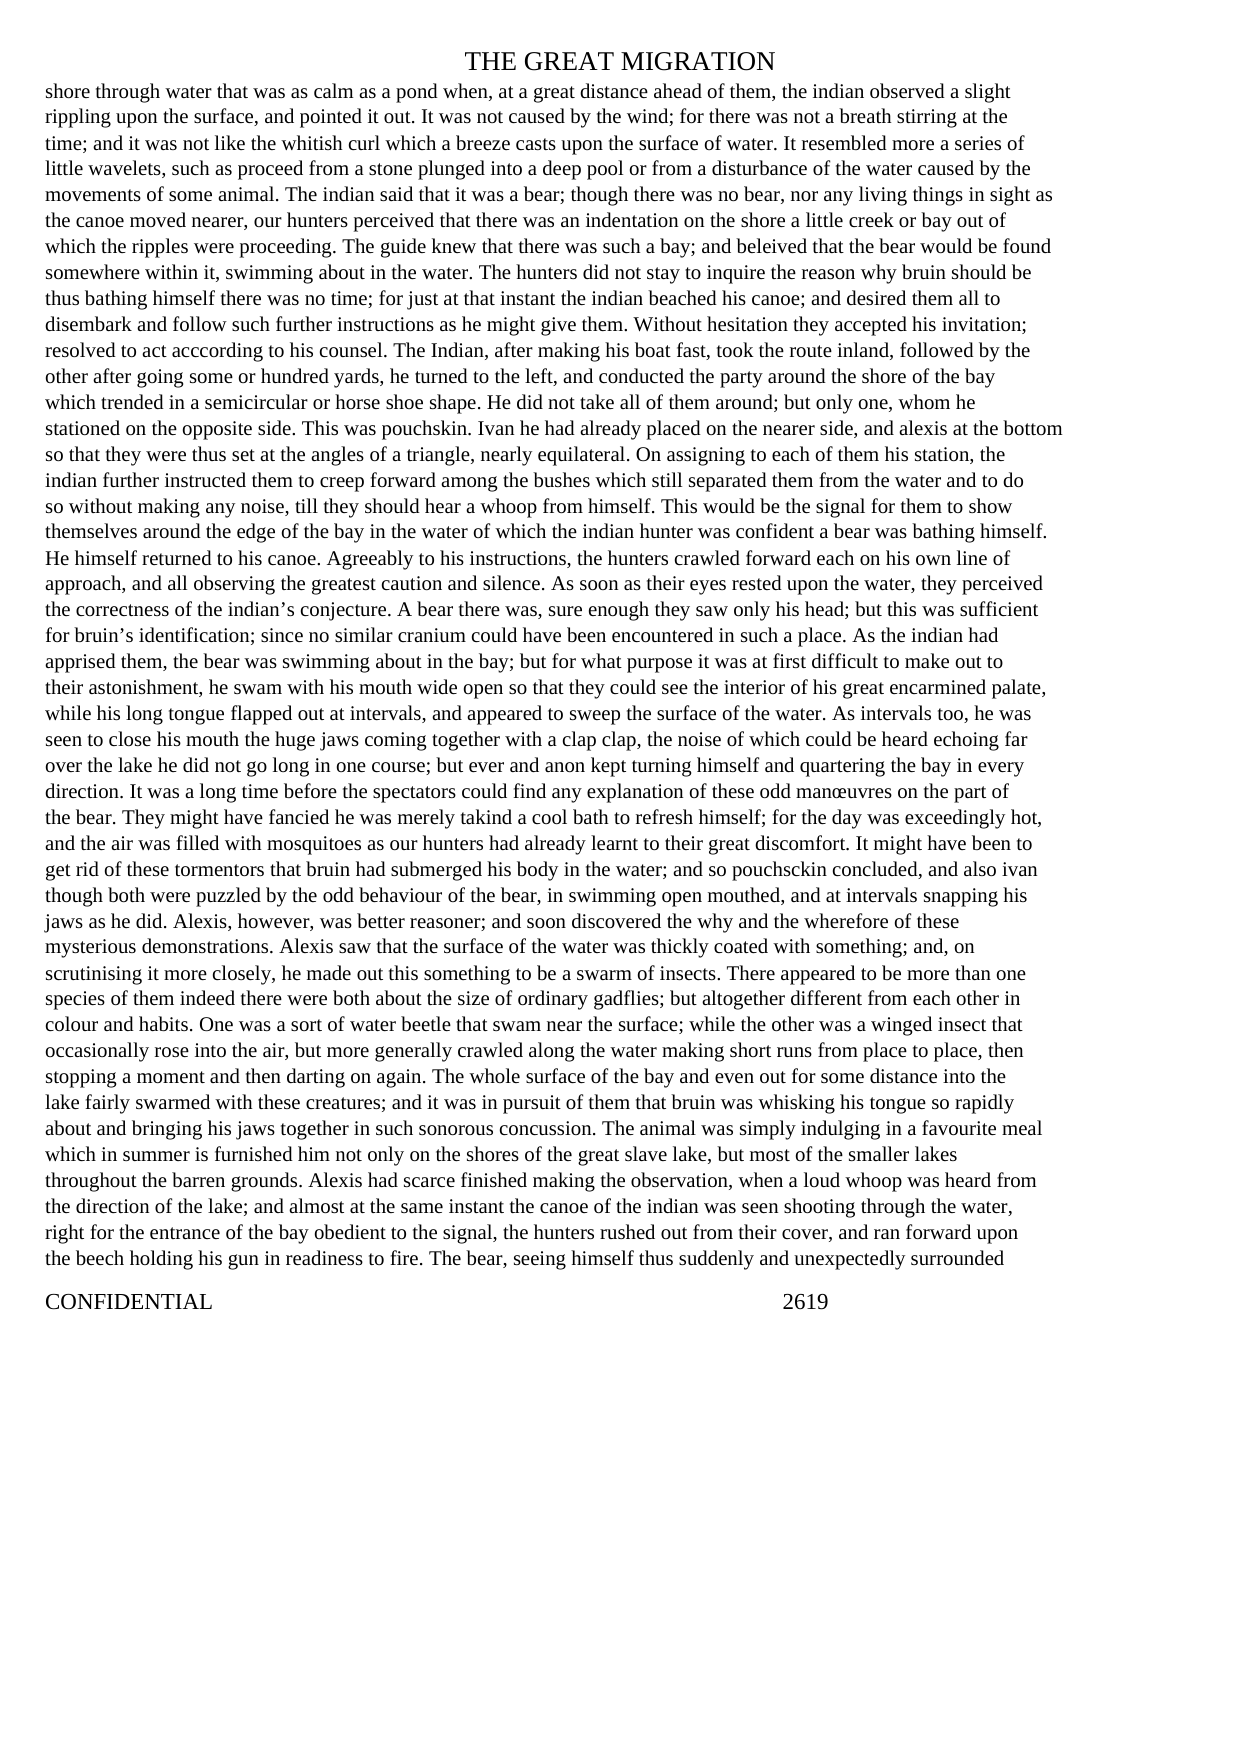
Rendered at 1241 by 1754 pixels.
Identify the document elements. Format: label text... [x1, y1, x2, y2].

text shore through water that was as calm as a pond when, at a great distance ahead of them, the indian observed a slight rippling upon the surface, and pointed it out. It was not caused by the wind; for there was not a breath stirring at the time; and it was not like the whitish curl which a breeze casts upon the surface of water. It resembled more a series of little wavelets, such as proceed from a stone plunged into a deep pool or from a disturbance of the water caused by the movements of some animal. The indian said that it was a bear; though there was no bear, nor any living things in sight as the canoe moved nearer, our hunters perceived that there was an indentation on the shore a little creek or bay out of which the ripples were proceeding. The guide knew that there was such a bay; and beleived that the bear would be found somewhere within it, swimming about in the water. The hunters did not stay to inquire the reason why bruin should be thus bathing himself there was no time; for just at that instant the indian beached his canoe; and desired them all to disembark and follow such further instructions as he might give them. Without hesitation they accepted his invitation; resolved to act acccording to his counsel. The Indian, after making his boat fast, took the route inland, followed by the other after going some or hundred yards, he turned to the left, and conducted the party around the shore of the bay which trended in a semicircular or horse shoe shape. He did not take all of them around; but only one, whom he stationed on the opposite side. This was pouchskin. Ivan he had already placed on the nearer side, and alexis at the bottom so that they were thus set at the angles of a triangle, nearly equilateral. On assigning to each of them his station, the indian further instructed them to creep forward among the bushes which still separated them from the water and to do so without making any noise, till they should hear a whoop from himself. This would be the signal for them to show themselves around the edge of the bay in the water of which the indian hunter was confident a bear was bathing himself. He himself returned to his canoe. Agreeably to his instructions, the hunters crawled forward each on his own line of approach, and all observing the greatest caution and silence. As soon as their eyes rested upon the water, they perceived the correctness of the indian’s conjecture. A bear there was, sure enough they saw only his head; but this was sufficient for bruin’s identification; since no similar cranium could have been encountered in such a place. As the indian had apprised them, the bear was swimming about in the bay; but for what purpose it was at first difficult to make out to their astonishment, he swam with his mouth wide open so that they could see the interior of his great encarmined palate, while his long tongue flapped out at intervals, and appeared to sweep the surface of the water. As intervals too, he was seen to close his mouth the huge jaws coming together with a clap clap, the noise of which could be heard echoing far over the lake he did not go long in one course; but ever and anon kept turning himself and quartering the bay in every direction. It was a long time before the spectators could find any explanation of these odd manœuvres on the part of the bear. They might have fancied he was merely takind a cool bath to refresh himself; for the day was exceedingly hot, and the air was filled with mosquitoes as our hunters had already learnt to their great discomfort. It might have been to get rid of these tormentors that bruin had submerged his body in the water; and so pouchsckin concluded, and also ivan though both were puzzled by the odd behaviour of the bear, in swimming open mouthed, and at intervals snapping his jaws as he did. Alexis, however, was better reasoner; and soon discovered the why and the wherefore of these mysterious demonstrations. Alexis saw that the surface of the water was thickly coated with something; and, on scrutinising it more closely, he made out this something to be a swarm of insects. There appeared to be more than one species of them indeed there were both about the size of ordinary gadflies; but altogether different from each other in colour and habits. One was a sort of water beetle that swam near the surface; while the other was a winged insect that occasionally rose into the air, but more generally crawled along the water making short runs from place to place, then stopping a moment and then darting on again. The whole surface of the bay and even out for some distance into the lake fairly swarmed with these creatures; and it was in pursuit of them that bruin was whisking his tongue so rapidly about and bringing his jaws together in such sonorous concussion. The animal was simply indulging in a favourite meal which in summer is furnished him not only on the shores of the great slave lake, but most of the smaller lakes throughout the barren grounds. Alexis had scarce finished making the observation, when a loud whoop was heard from the direction of the lake; and almost at the same instant the canoe of the indian was seen shooting through the water, right for the entrance of the bay obedient to the signal, the hunters rushed out from their cover, and ran forward upon the beech holding his gun in readiness to fire. The bear, seeing himself thus suddenly and unexpectedly surrounded [45, 78, 1195, 1270]
text CONFIDENTIAL 2619 [45, 1288, 1195, 1315]
text THE GREAT MIGRATION [45, 45, 1195, 76]
